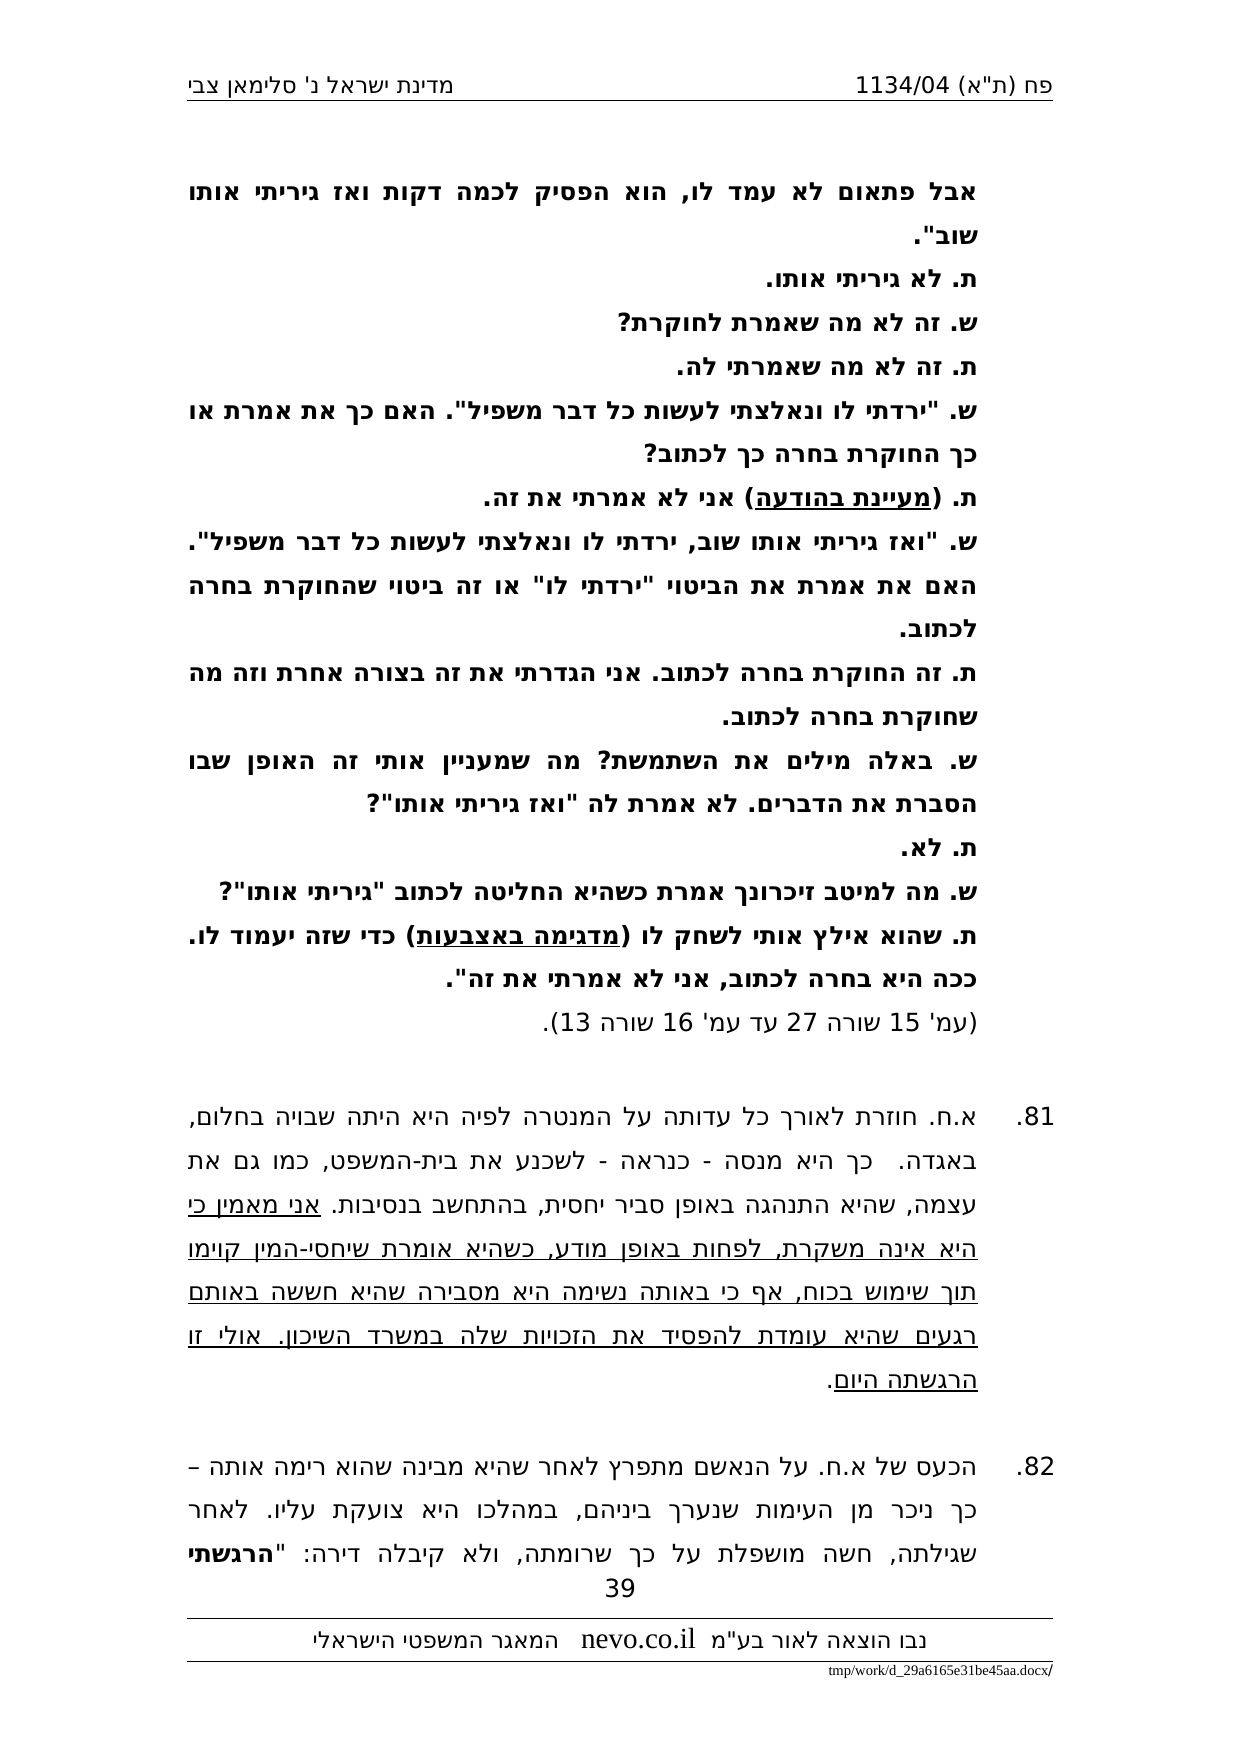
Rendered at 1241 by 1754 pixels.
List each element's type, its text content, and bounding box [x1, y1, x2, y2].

text ת. שהוא אילץ אותי לשחק לו (מדגימה באצבעות) כדי שזה יעמוד לו. ככה היא בחרה לכתוב, אני לא אמרתי את זה". [187, 921, 978, 994]
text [187, 177, 978, 250]
text ת. זה החוקרת בחרה לכתוב. אני הגדרתי את זה בצורה אחרת וזה מה שחוקרת בחרה לכתוב. [187, 658, 978, 731]
text ת. זה לא מה שאמרתי לה. [187, 352, 978, 381]
text ש. באלה מילים את השתמשת? מה שמעניין אותי זה האופן שבו הסברת את הדברים. לא אמרת לה "ואז גיריתי אותו"? [187, 746, 978, 819]
text ת. לא. [187, 833, 978, 863]
text ש. "ירדתי לו ונאלצתי לעשות כל דבר משפיל". האם כך את אמרת או כך החוקרת בחרה כך לכתוב? [187, 396, 978, 469]
text ת. לא גיריתי אותו. [187, 265, 1053, 294]
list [187, 1452, 1016, 1568]
text ש. זה לא מה שאמרת לחוקרת? [187, 308, 1053, 338]
list א.ח. חוזרת לאורך כל עדותה על המנטרה לפיה היא היתה שבויה בחלום, באגדה. כך היא מנסה - כנראה - לשכנע את בית-המשפט, כמו גם את עצמה, שהיא התנהגה באופן סביר יחסית, בהתחשב בנסיבות. אני מאמין כי היא אינה משקרת, לפחות באופן מודע, כשהיא אומרת שיחסי-המין קוימו תוך שימוש בכוח, אף כי באותה נשימה היא מסבירה שהיא חששה באותם רגעים שהיא עומדת להפסיד את הזכויות שלה במשרד השיכון. אולי זו הרגשתה היום. [187, 1102, 1016, 1394]
text ש. מה למיטב זיכרונך אמרת כשהיא החליטה לכתוב "גיריתי אותו"? [187, 877, 978, 906]
text ש. "ואז גיריתי אותו שוב, ירדתי לו ונאלצתי לעשות כל דבר משפיל". האם את אמרת את הביטוי "ירדתי לו" או זה ביטוי שהחוקרת בחרה לכתוב. [187, 527, 978, 644]
text (עמ' 15 שורה 27 עד עמ' 16 שורה 13). [187, 1008, 978, 1038]
text ת. (מעיינת בהודעה) אני לא אמרתי את זה. [187, 483, 978, 513]
